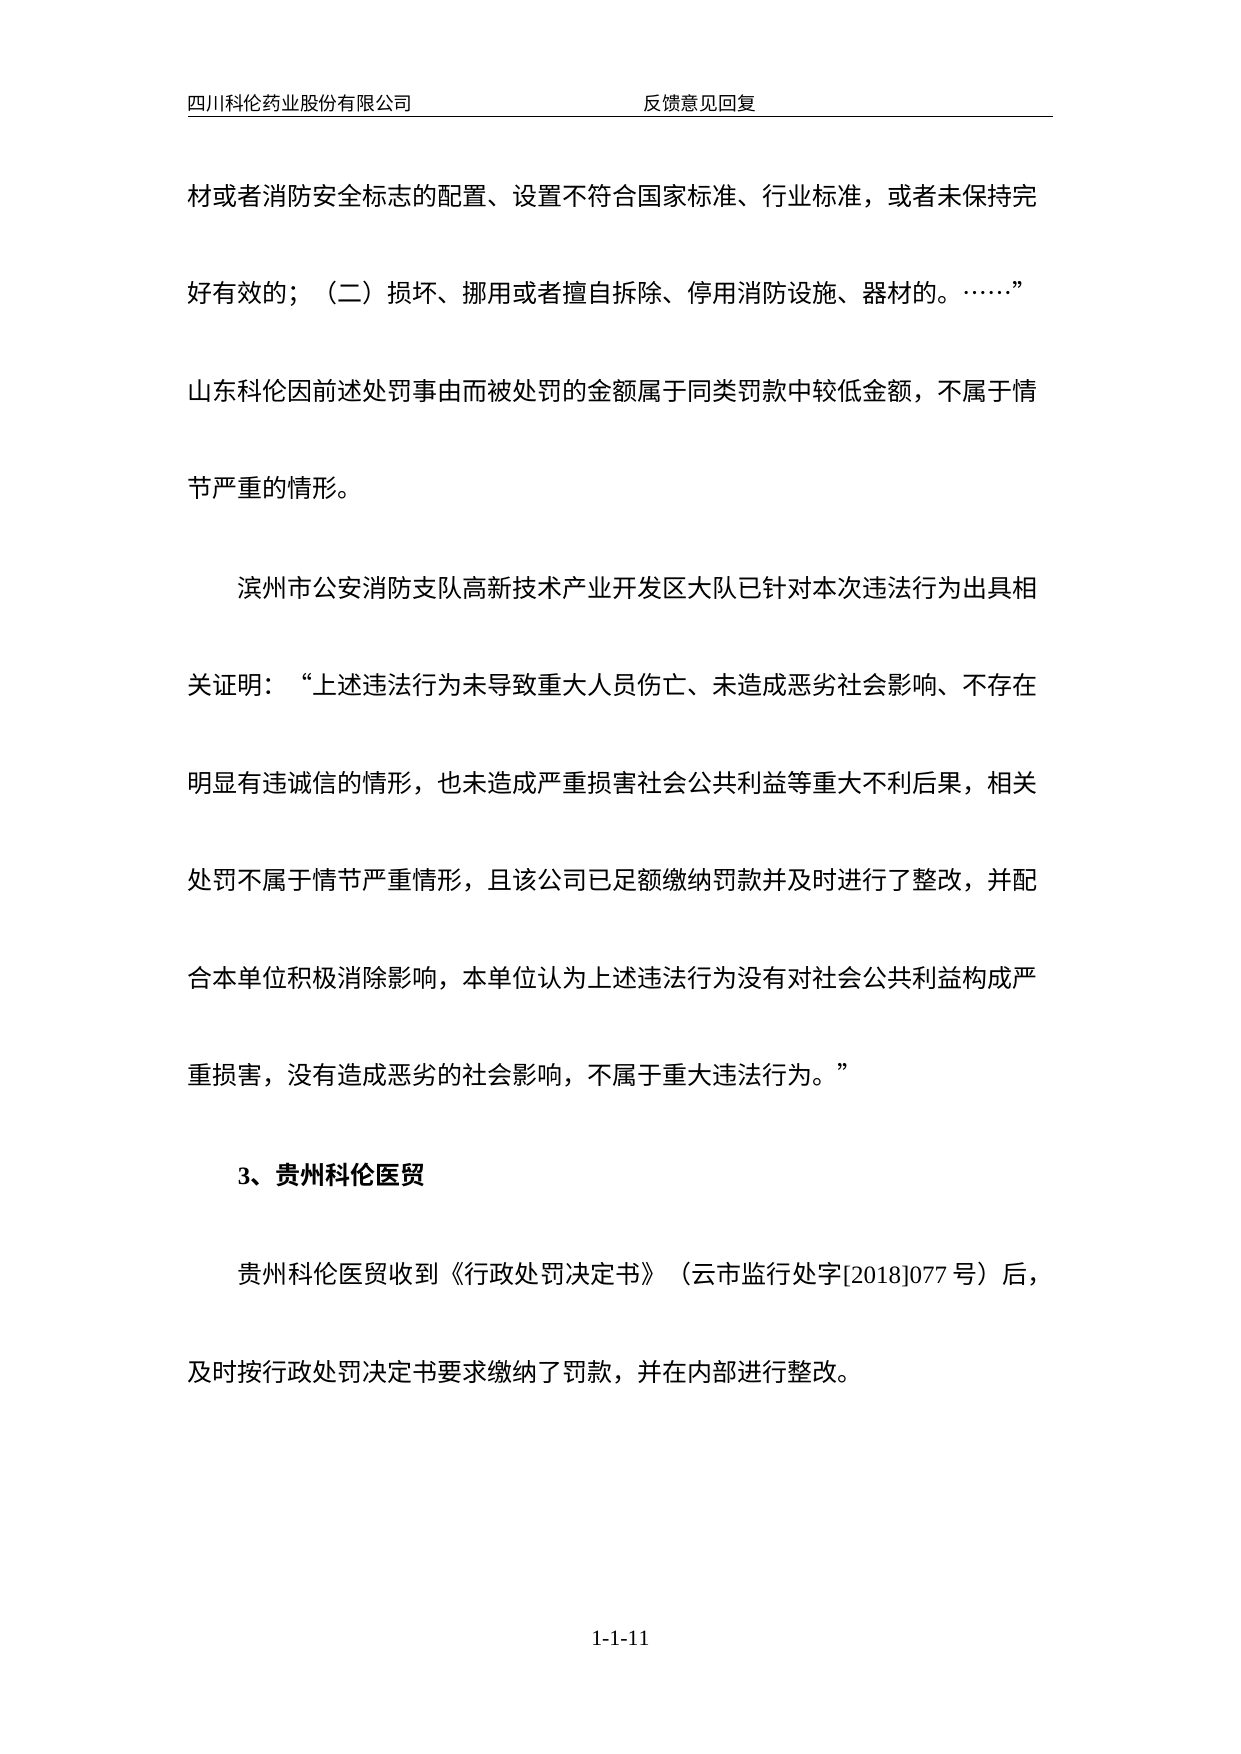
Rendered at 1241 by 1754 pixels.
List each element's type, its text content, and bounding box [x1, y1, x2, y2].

text 3、贵州科伦医贸 [187, 1141, 1053, 1206]
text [187, 162, 1053, 519]
text 滨州市公安消防支队高新技术产业开发区大队已针对本次违法行为出具相关证明：“上述违法行为未导致重大人员伤亡、未造成恶劣社会影响、不存在明显有违诚信的情形，也未造成严重损害社会公共利益等重大不利后果，相关处罚不属于情节严重情形，且该公司已足额缴纳罚款并及时进行了整改，并配合本单位积极消除影响，本单位认为上述违法行为没有对社会公共利益构成严重损害，没有造成恶劣的社会影响，不属于重大违法行为。” [187, 554, 1053, 1106]
text 贵州科伦医贸收到《行政处罚决定书》（云市监行处字[2018]077号）后，及时按行政处罚决定书要求缴纳了罚款，并在内部进行整改。 [187, 1240, 1053, 1403]
